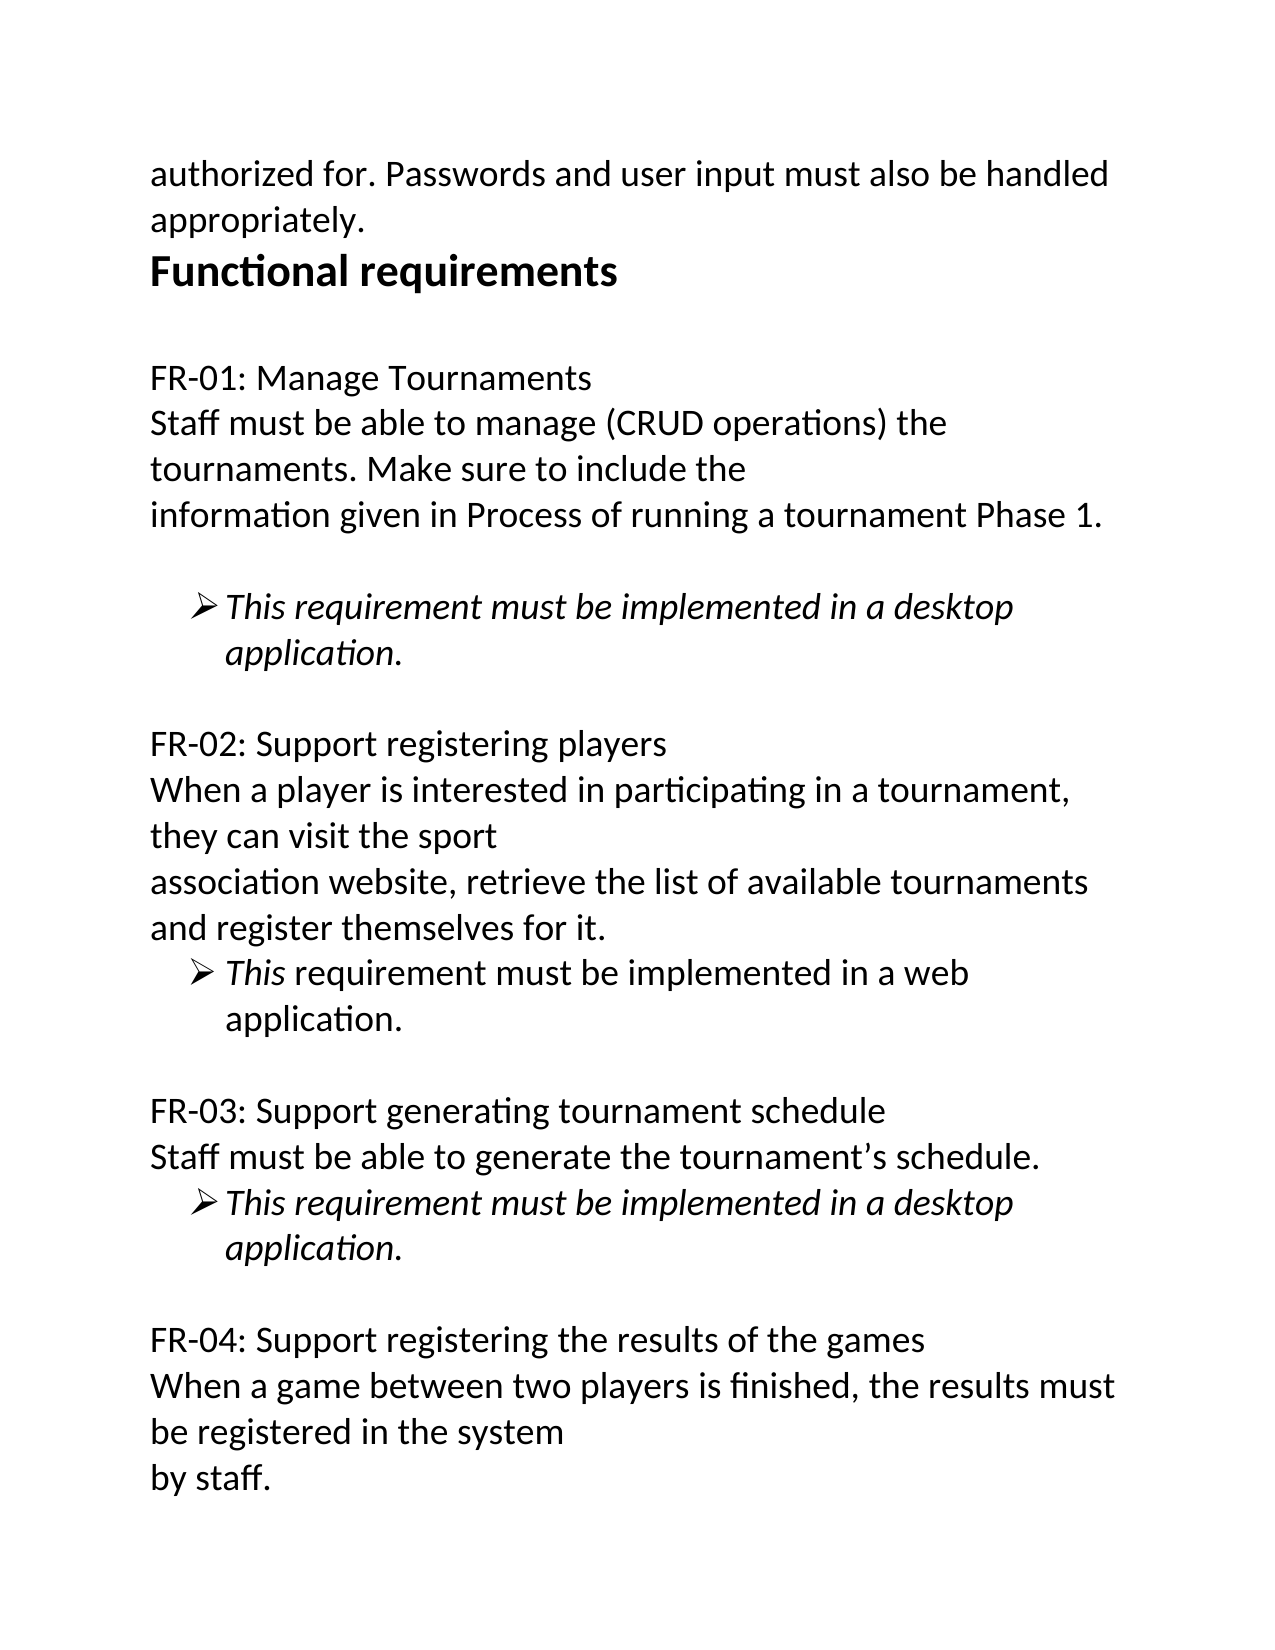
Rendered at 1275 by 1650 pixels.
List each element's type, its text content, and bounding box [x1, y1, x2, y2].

text information given in Process of running a tournament Phase 1. [150, 491, 1125, 537]
list This requirement must be implemented in a desktop application. [187, 1178, 1125, 1270]
text FR-01: Manage Tournaments [150, 353, 1125, 399]
text association website, retrieve the list of available tournaments and register themselves for it. [150, 858, 1125, 949]
text FR-02: Support registering players [150, 720, 1125, 766]
text FR-04: Support registering the results of the games [150, 1316, 1125, 1362]
list This requirement must be implemented in a desktop application. [187, 583, 1125, 674]
text When a game between two players is finished, the results must be registered in the system [150, 1362, 1125, 1453]
text Staff must be able to manage (CRUD operations) the tournaments. Make sure to include the [150, 399, 1125, 491]
text by staff. [150, 1453, 1125, 1499]
text authorized for. Passwords and user input must also be handled appropriately. [150, 150, 1125, 242]
text Staff must be able to generate the tournament’s schedule. [150, 1133, 1125, 1178]
list This requirement must be implemented in a web application. [187, 949, 1125, 1041]
text FR-03: Support generating tournament schedule [150, 1087, 1125, 1133]
text Functional requirements [150, 242, 1125, 298]
text When a player is interested in participating in a tournament, they can visit the sport [150, 766, 1125, 858]
